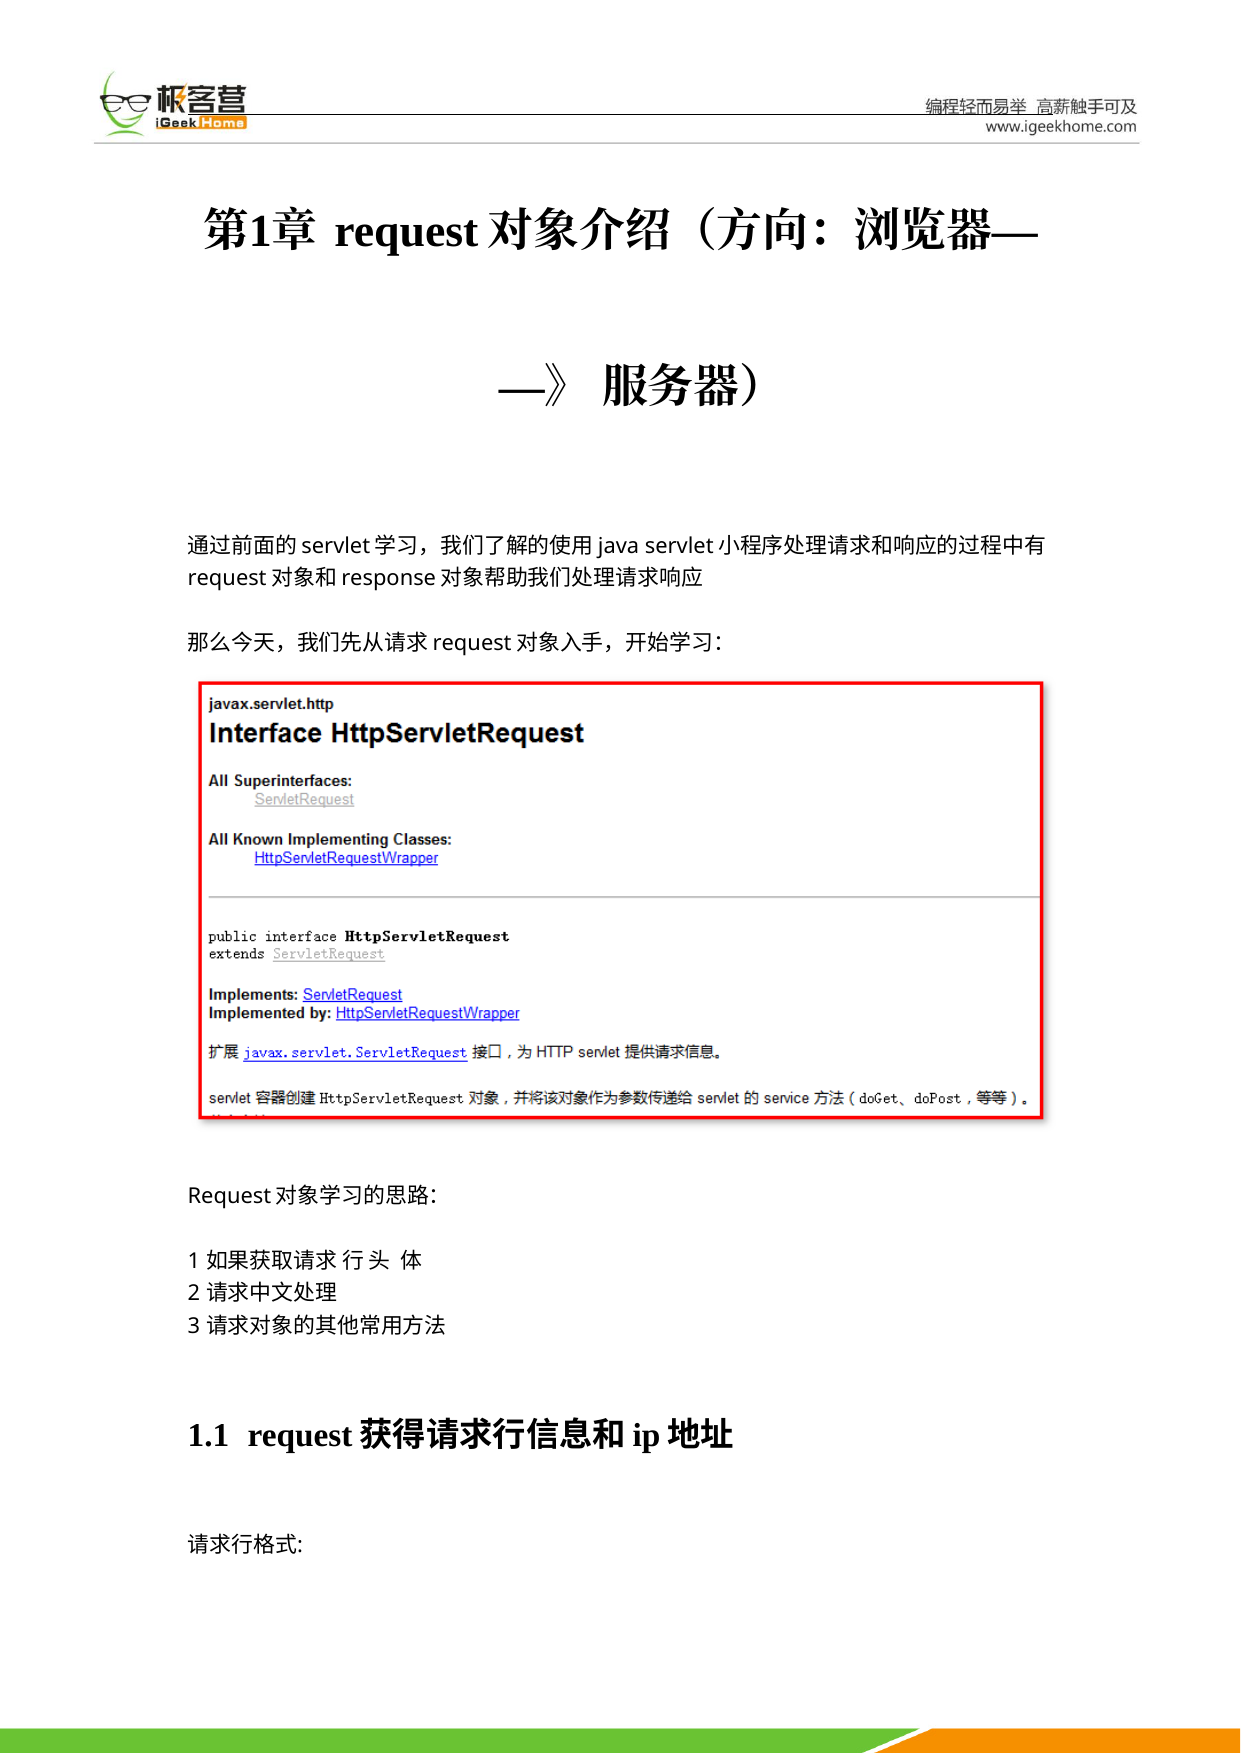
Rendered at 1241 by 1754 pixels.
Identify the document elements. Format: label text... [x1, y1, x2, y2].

picture [187, 671, 1056, 1132]
text 2 请求中文处理 [187, 1275, 1053, 1308]
text 请求行格式: [187, 1527, 1053, 1559]
picture [0, 1690, 1241, 1753]
text 3 请求对象的其他常用方法 [187, 1308, 1053, 1340]
subtitle request对象介绍（方向：浏览器——》 服务器） [187, 197, 1053, 419]
text 那么今天，我们先从请求request对象入手，开始学习： [187, 625, 1053, 658]
text Request对象学习的思路： [187, 1178, 1053, 1210]
text 通过前面的servlet学习，我们了解的使用java servlet小程序处理请求和响应的过程中有request对象和response对象帮助我们处理请求响应 [187, 528, 1053, 593]
text 1 如果获取请求 行 头 体 [187, 1243, 1053, 1275]
picture [0, 1, 1241, 151]
subtitle request获得请求行信息和ip地址 [187, 1400, 1053, 1465]
